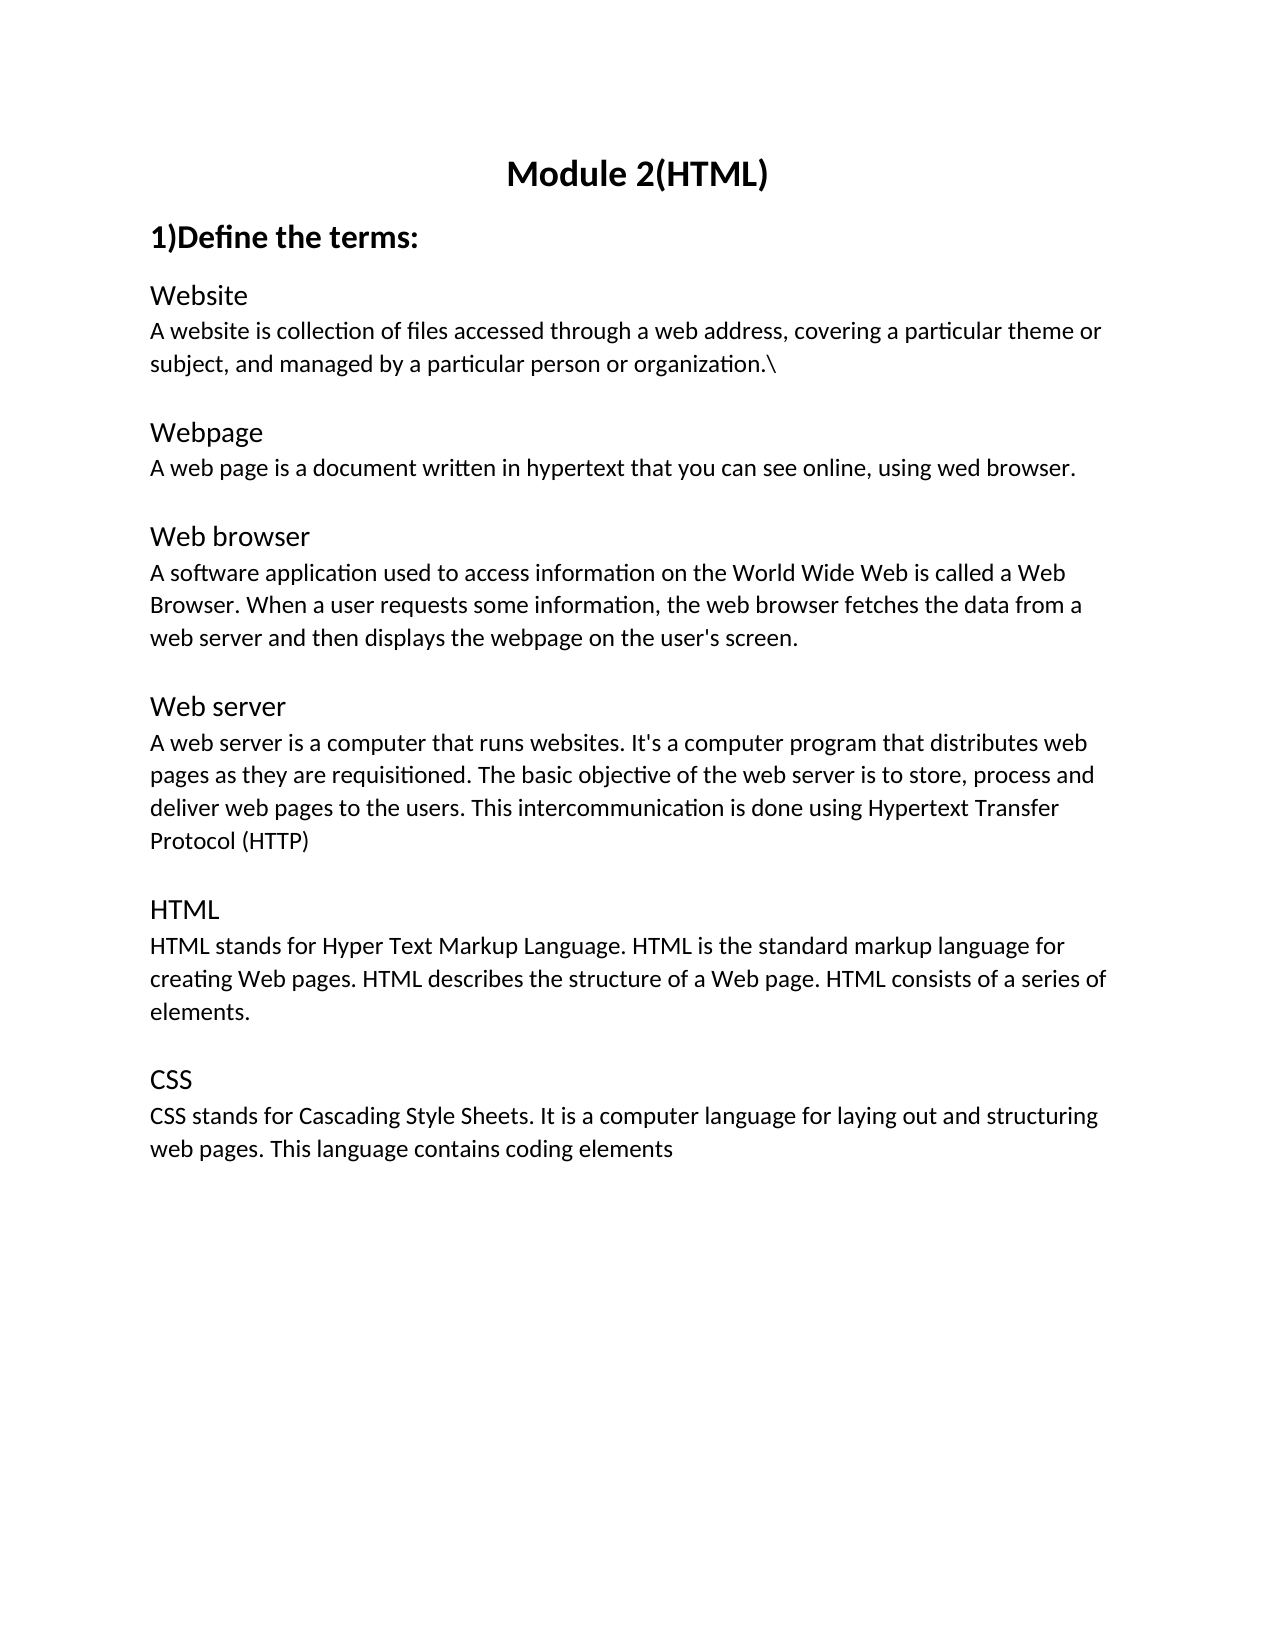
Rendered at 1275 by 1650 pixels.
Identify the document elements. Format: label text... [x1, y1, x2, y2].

text A website is collection of files accessed through a web address, covering a particular theme or subject, and managed by a particular person or organization.\ [150, 315, 1125, 379]
text HTML [150, 891, 1125, 927]
text Webpage [150, 414, 1125, 449]
text A web page is a document written in hypertext that you can see online, using wed browser. [150, 452, 1125, 483]
text A web server is a computer that runs websites. It's a computer program that distributes web pages as they are requisitioned. The basic objective of the web server is to store, process and deliver web pages to the users. This intercommunication is done using Hypertext Transfer Protocol (HTTP) [150, 727, 1125, 856]
text Web browser [150, 518, 1125, 554]
text Module 2(HTML) [150, 150, 1125, 196]
text HTML stands for Hyper Text Markup Language. HTML is the standard markup language for creating Web pages. HTML describes the structure of a Web page. HTML consists of a series of elements. [150, 930, 1125, 1026]
text 1)Define the terms: [150, 216, 1125, 257]
text CSS stands for Cascading Style Sheets. It is a computer language for laying out and structuring web pages. This language contains coding elements [150, 1100, 1125, 1163]
text A software application used to access information on the World Wide Web is called a Web Browser. When a user requests some information, the web browser fetches the data from a web server and then displays the webpage on the user's screen. [150, 557, 1125, 653]
text CSS [150, 1061, 1125, 1097]
text Web server [150, 688, 1125, 724]
text Website [150, 277, 1125, 312]
